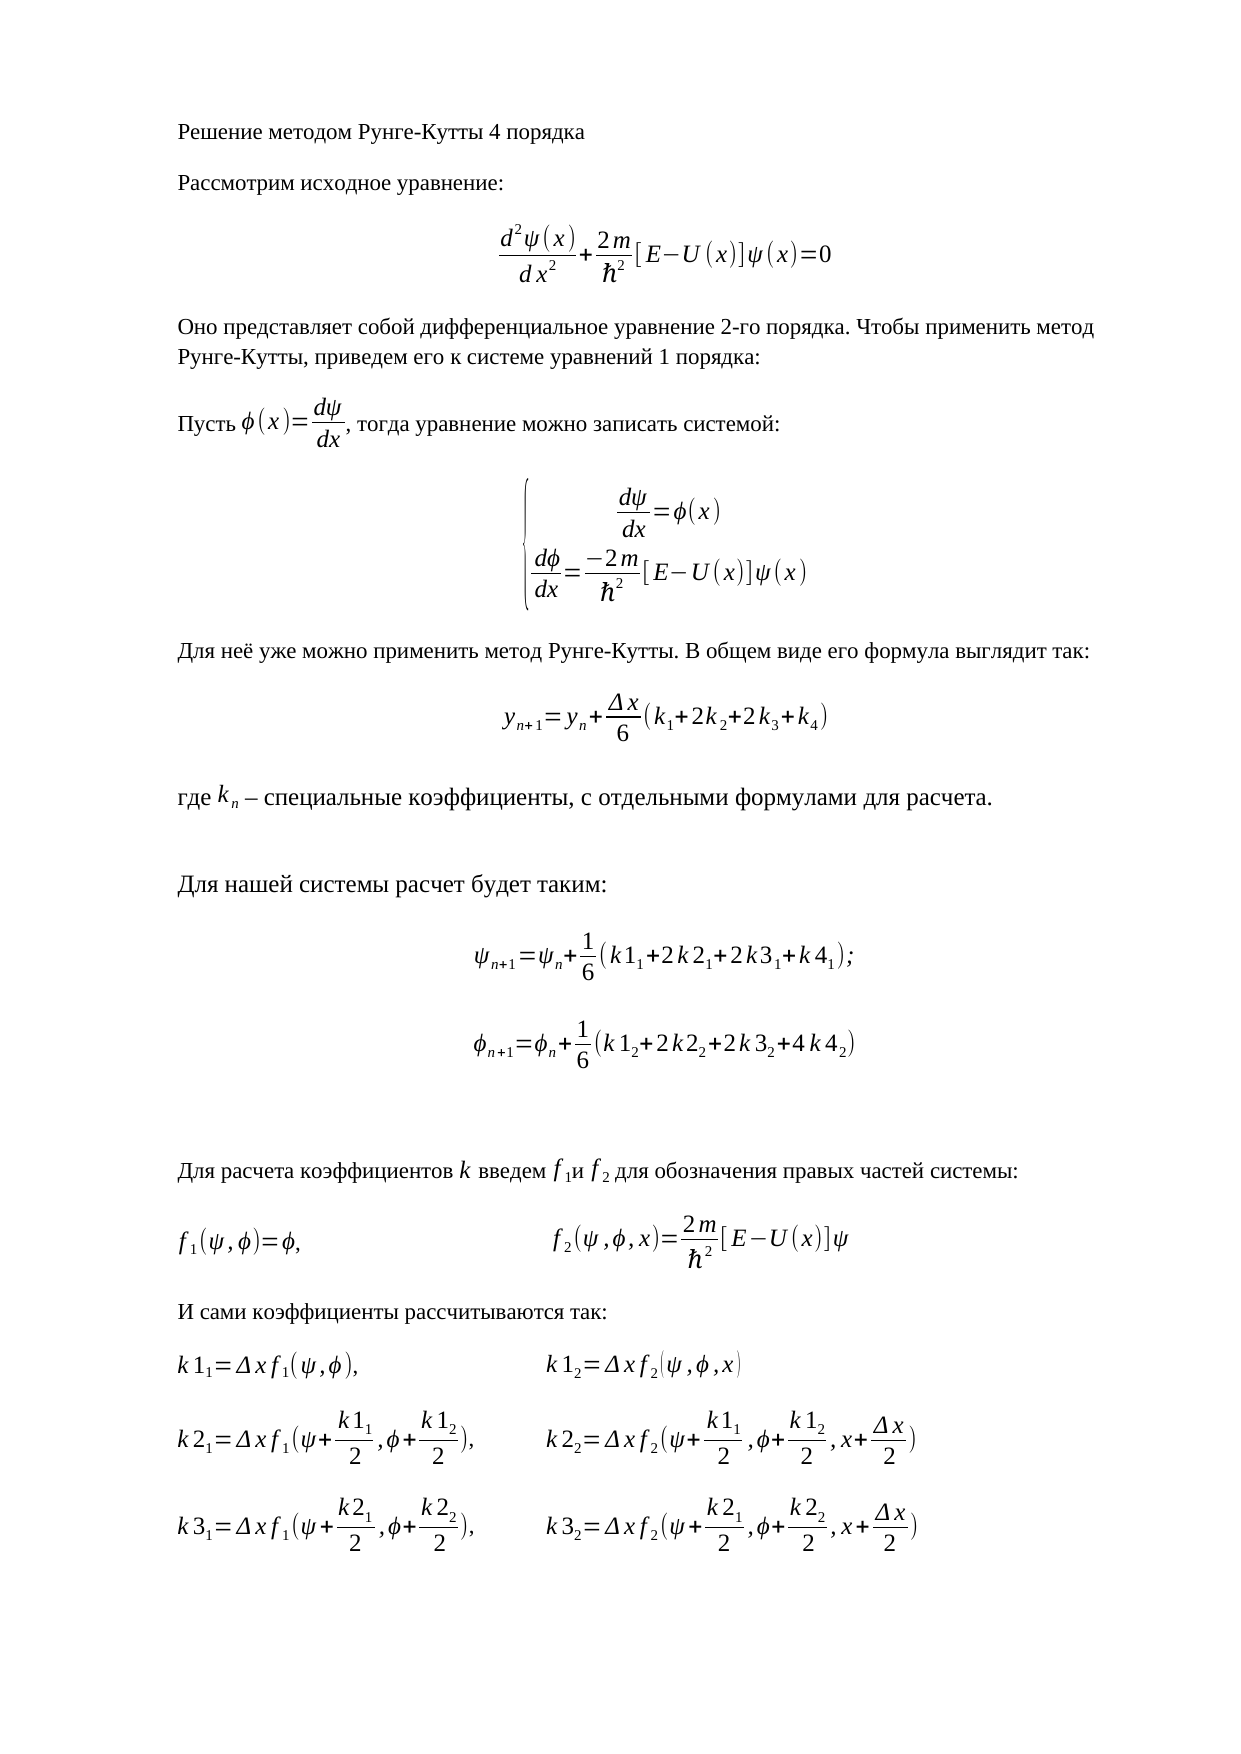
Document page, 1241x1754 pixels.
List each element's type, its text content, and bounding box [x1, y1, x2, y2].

text Пусть , тогда уравнение можно записать системой: [177, 394, 1152, 453]
text Решение методом Рунге-Кутты 4 порядка [177, 118, 1152, 144]
text Для неё уже можно применить метод Рунге-Кутты. В общем виде его формула выглядит так: [177, 637, 1152, 664]
text где – специальные коэффициенты, с отдельными формулами для расчета. [177, 780, 1152, 812]
text И сами коэффициенты рассчитываются так: [177, 1298, 1152, 1324]
text , [177, 1349, 1152, 1382]
text Для расчета коэффициентов введем и для обозначения правых частей системы: [177, 1155, 1152, 1186]
text Оно представляет собой дифференциальное уравнение 2-го порядка. Чтобы применить метод Рунге-Кутты, приведем его к системе уравнений 1 порядка: [177, 313, 1152, 369]
text , [177, 1494, 1152, 1557]
text Для нашей системы расчет будет таким: [177, 841, 1152, 898]
text Рассмотрим исходное уравнение: [177, 169, 1152, 196]
text , [177, 1407, 1152, 1469]
text , [177, 1211, 1152, 1273]
